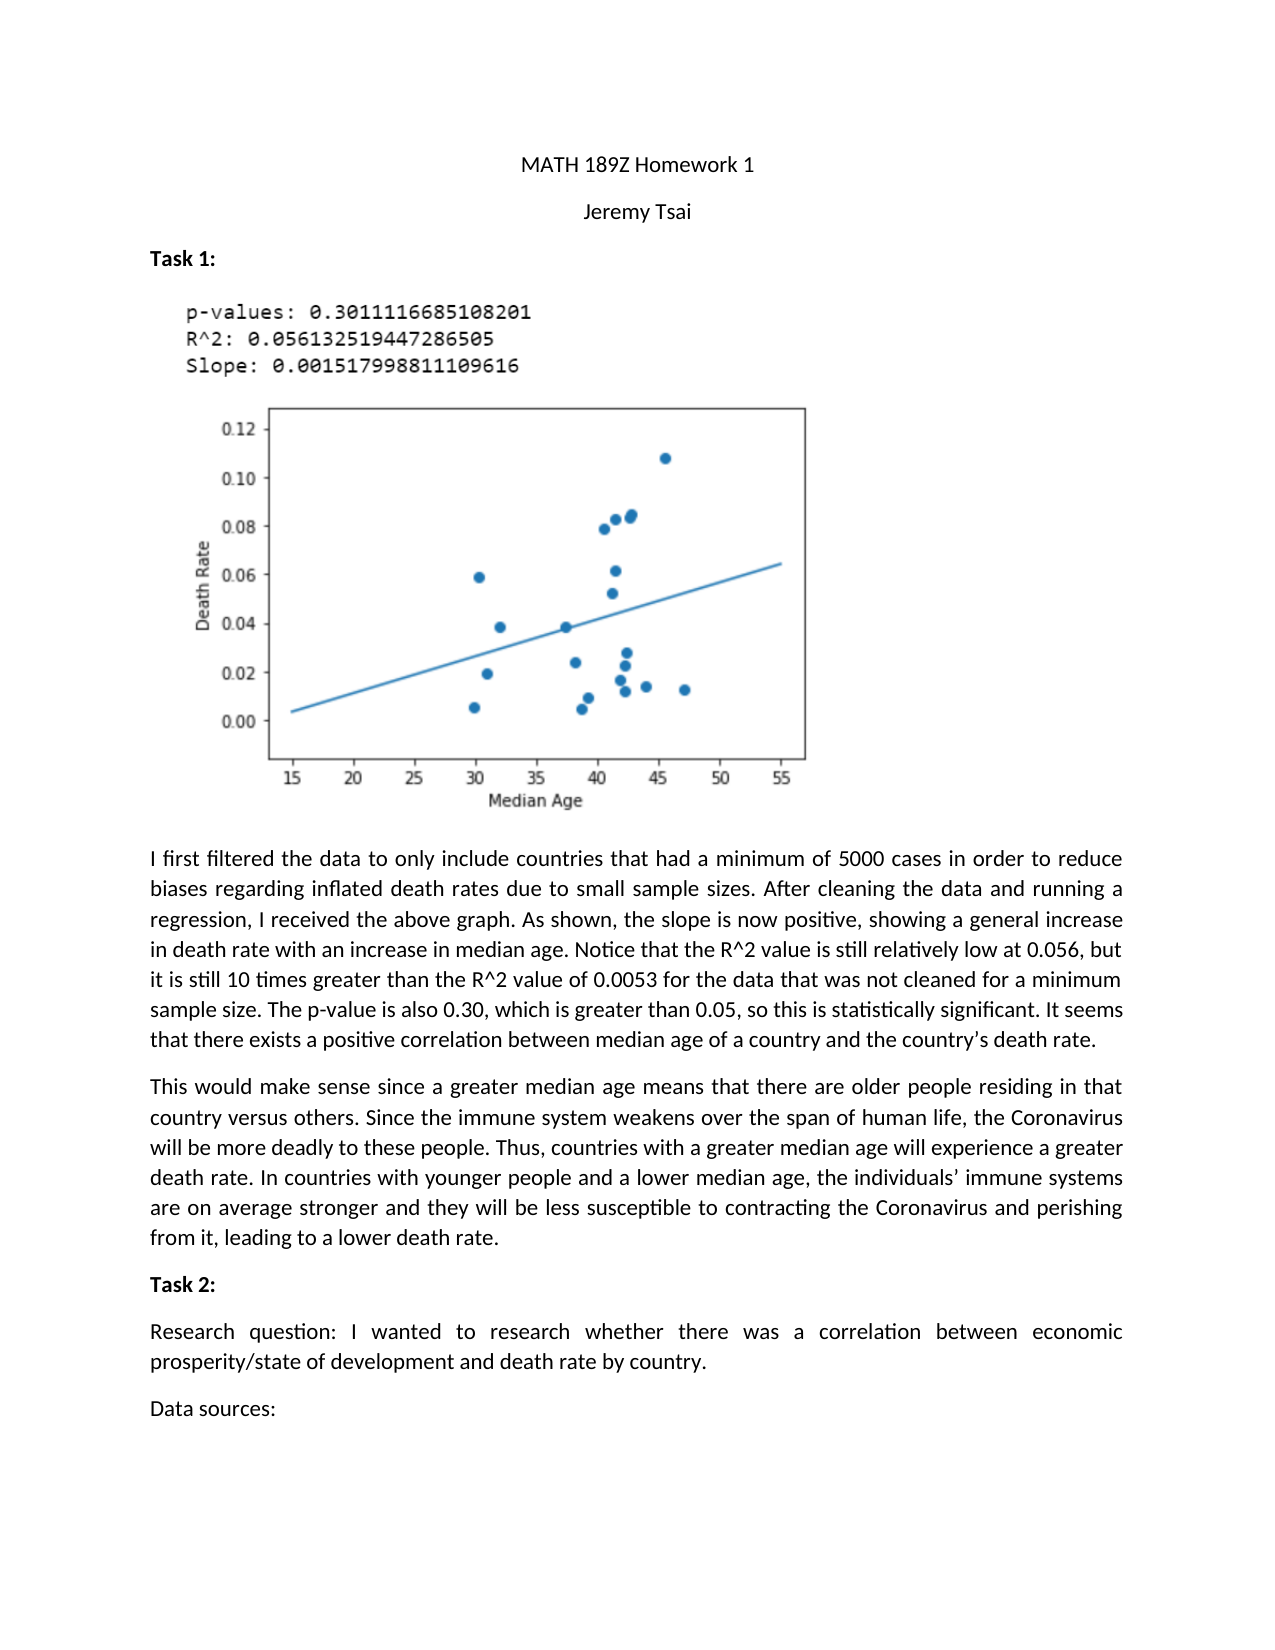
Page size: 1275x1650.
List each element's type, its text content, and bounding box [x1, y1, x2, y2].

text Jeremy Tsai [150, 197, 1125, 225]
text MATH 189Z Homework 1 [150, 150, 1125, 178]
text Data sources: [150, 1394, 1125, 1422]
text Task 2: [150, 1270, 1125, 1298]
text I first filtered the data to only include countries that had a minimum of 5000 cases in order to reduce biases regarding inflated death rates due to small sample sizes. After cleaning the data and running a regression, I received the above graph. As shown, the slope is now positive, showing a general increase in death rate with an increase in median age. Notice that the R^2 value is still relatively low at 0.056, but it is still 10 times greater than the R^2 value of 0.0053 for the data that was not cleaned for a minimum sample size. The p-value is also 0.30, which is greater than 0.05, so this is statistically significant. It seems that there exists a positive correlation between median age of a country and the country’s death rate. [150, 844, 1125, 1053]
text This would make sense since a greater median age means that there are older people residing in that country versus others. Since the immune system weakens over the span of human life, the Coronavirus will be more deadly to these people. Thus, countries with a greater median age will experience a greater death rate. In countries with younger people and a lower median age, the individuals’ immune systems are on average stronger and they will be less susceptible to contracting the Coronavirus and perishing from it, leading to a lower death rate. [150, 1072, 1125, 1251]
text Research question: I wanted to research whether there was a correlation between economic prosperity/state of development and death rate by country. [150, 1317, 1125, 1375]
text Task 1: [150, 244, 1125, 272]
picture [150, 290, 867, 826]
